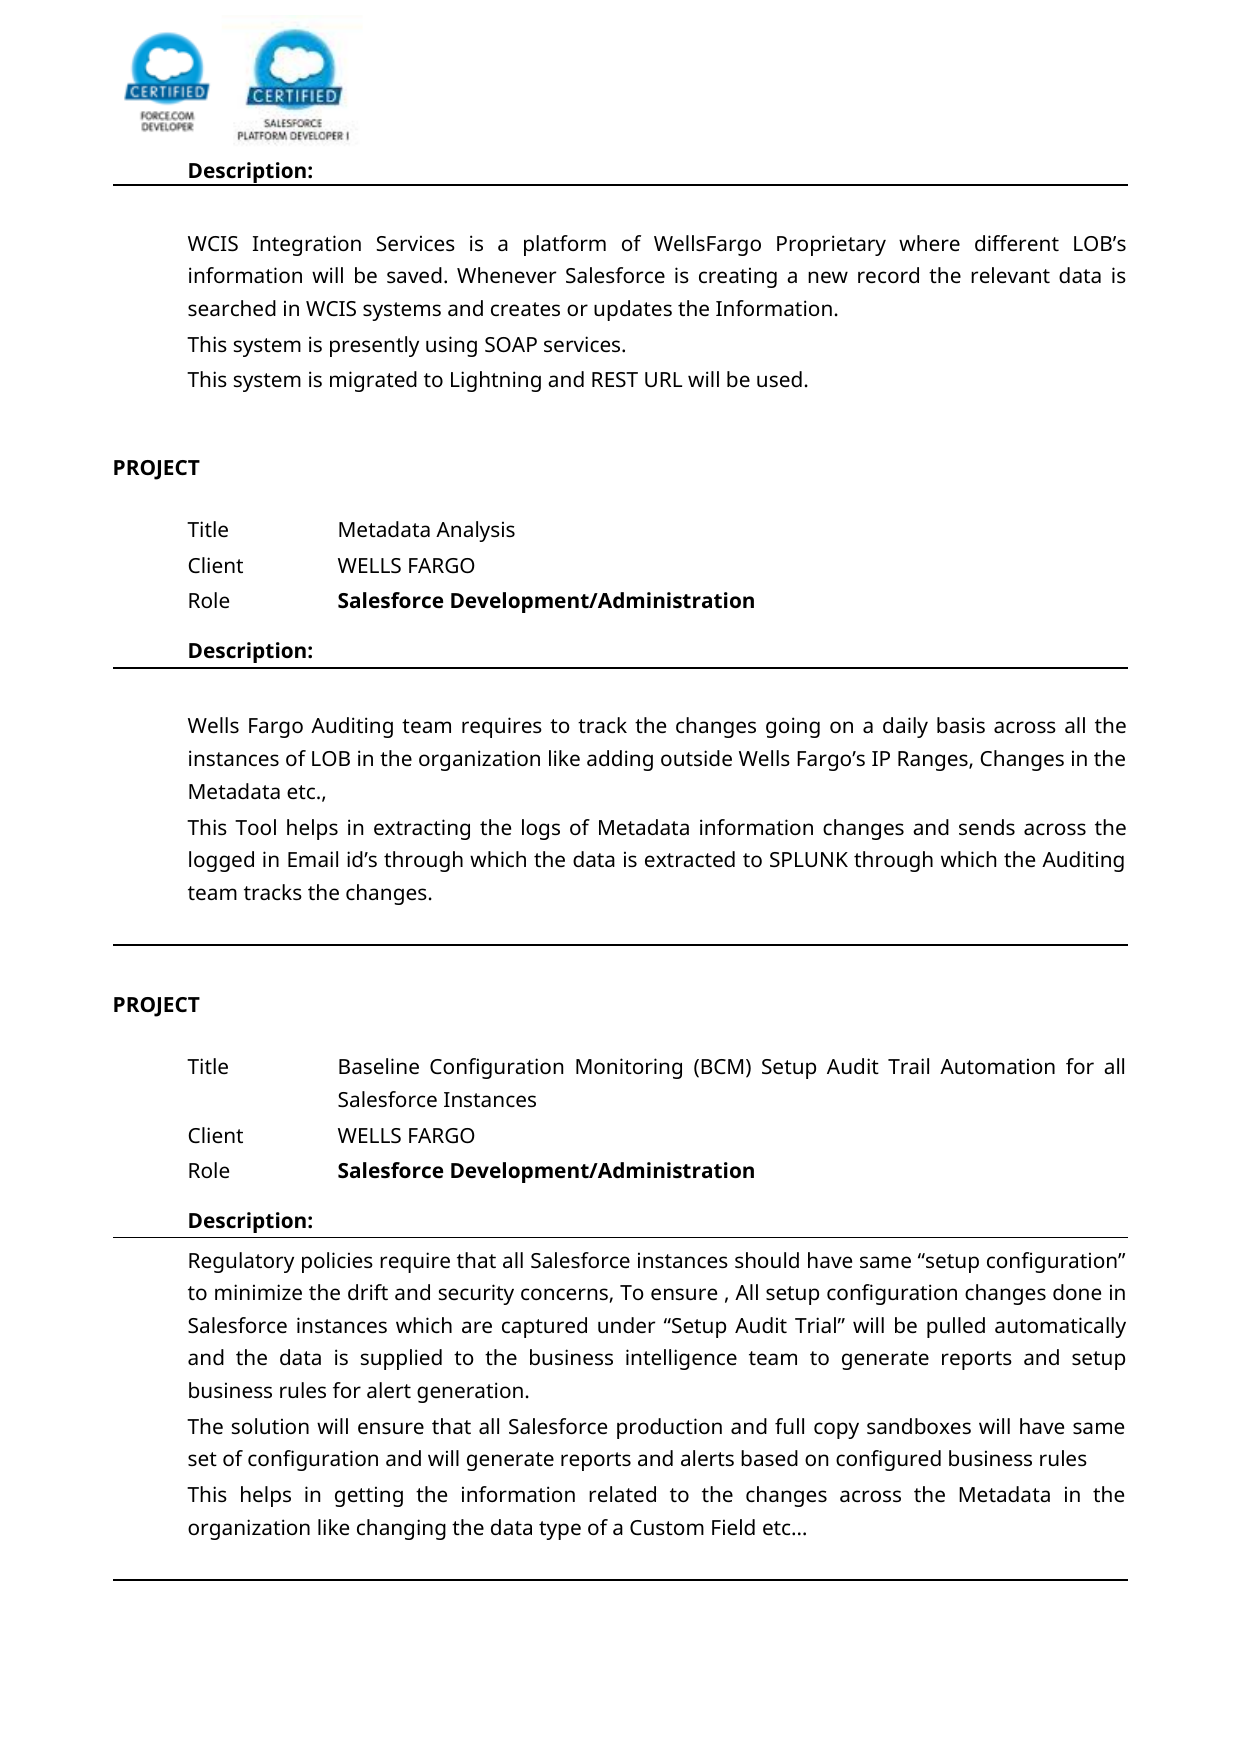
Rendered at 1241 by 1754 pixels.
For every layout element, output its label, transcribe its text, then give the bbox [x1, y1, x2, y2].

text The solution will ensure that all Salesforce production and full copy sandboxes will have same set of configuration and will generate reports and alerts based on configured business rules [187, 1412, 1128, 1473]
text Description: [112, 156, 1128, 186]
text This helps in getting the information related to the changes across the Metadata in the organization like changing the data type of a Custom Field etc… [187, 1480, 1128, 1541]
text This system is presently using SOAP services. [187, 330, 1128, 358]
text Role Salesforce Development/Administration [187, 1156, 1128, 1185]
text PROJECT [112, 458, 1128, 479]
text WCIS Integration Services is a platform of WellsFargo Proprietary where different LOB’s information will be saved. Whenever Salesforce is creating a new record the relevant data is searched in WCIS systems and creates or updates the Information. [187, 229, 1128, 322]
text Title Metadata Analysis [187, 515, 1128, 544]
text Client WELLS FARGO [187, 551, 1128, 579]
text Role Salesforce Development/Administration [187, 587, 1128, 615]
text PROJECT [112, 995, 1128, 1017]
text Wells Fargo Auditing team requires to track the changes going on a daily basis across all the instances of LOB in the organization like adding outside Wells Fargo’s IP Ranges, Changes in the Metadata etc., [187, 712, 1128, 805]
text Description: [112, 1206, 1128, 1238]
text Client WELLS FARGO [187, 1121, 1128, 1149]
text Title Baseline Configuration Monitoring (BCM) Setup Audit Trail Automation for all Salesforce Instances [187, 1052, 1128, 1113]
text Description: [112, 637, 1128, 669]
text This Tool helps in extracting the logs of Metadata information changes and sends across the logged in Email id’s through which the data is extracted to SPLUNK through which the Auditing team tracks the changes. [187, 813, 1128, 906]
text Regulatory policies require that all Salesforce instances should have same “setup configuration” to minimize the drift and security concerns, To ensure , All setup configuration changes done in Salesforce instances which are captured under “Setup Audit Trial” will be pulled automatically and the data is supplied to the business intelligence team to generate reports and setup business rules for alert generation. [187, 1246, 1128, 1404]
text This system is migrated to Lightning and REST URL will be used. [112, 366, 1128, 394]
picture [112, 15, 363, 151]
